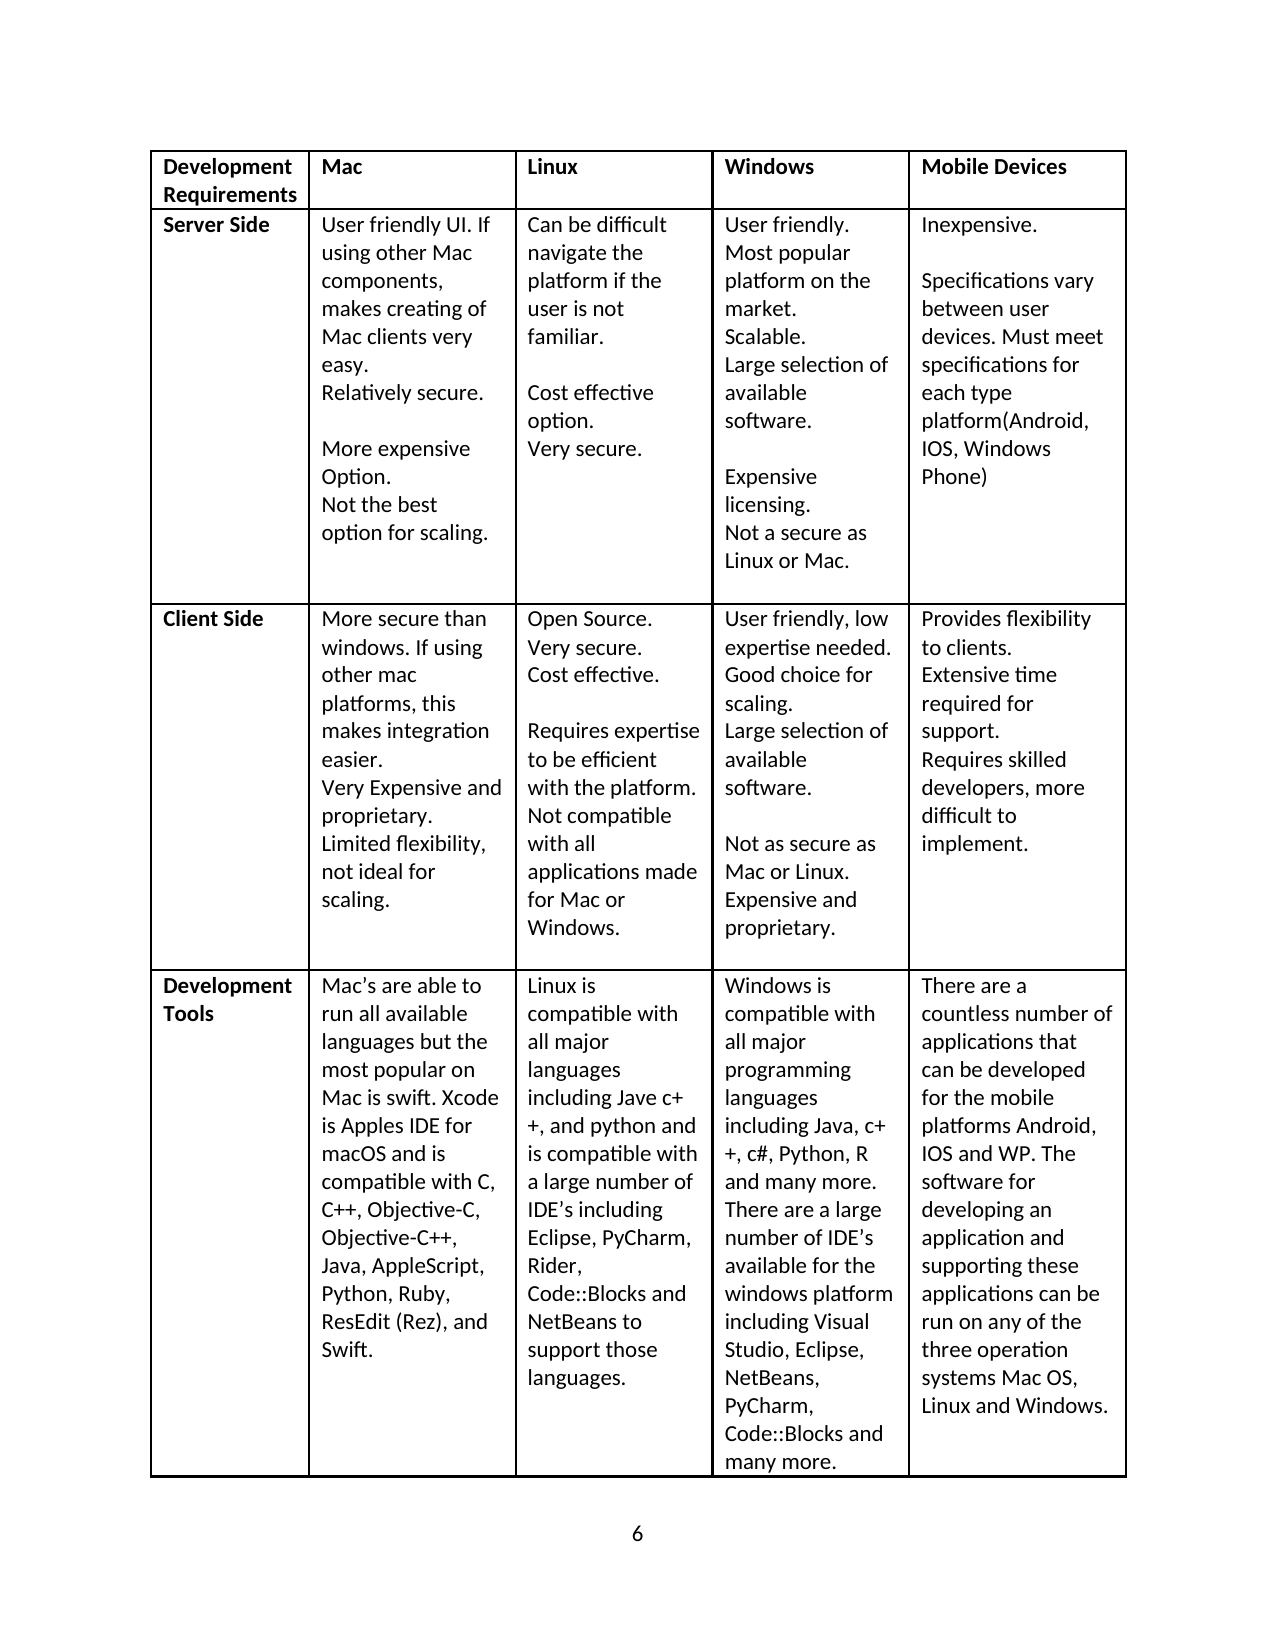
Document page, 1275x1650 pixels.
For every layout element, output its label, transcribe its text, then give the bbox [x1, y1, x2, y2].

table_header Mobile Devices [910, 152, 1125, 208]
table_cell More secure than windows. If using other mac platforms, this makes integration easier. Very Expensive and proprietary. Limited flexibility, not ideal for scaling. [310, 605, 515, 969]
table_cell Open Source. Very secure. Cost effective. Requires expertise to be efficient with the platform. Not compatible with all applications made for Mac or Windows. [517, 605, 711, 969]
table_cell There are a countless number of applications that can be developed for the mobile platforms Android, IOS and WP. The software for developing an application and supporting these applications can be run on any of the three operation systems Mac OS, Linux and Windows. [910, 971, 1125, 1475]
table_cell Client Side [152, 605, 308, 969]
table_cell Provides flexibility to clients. Extensive time required for support. Requires skilled developers, more difficult to implement. [910, 605, 1125, 969]
table_cell Mac’s are able to run all available languages but the most popular on Mac is swift. Xcode is Apples IDE for macOS and is compatible with C, C++, Objective-C, Objective-C++, Java, AppleScript, Python, Ruby, ResEdit (Rez), and Swift. [310, 971, 515, 1475]
table_cell Development Tools [152, 971, 308, 1475]
table_cell User friendly UI. If using other Mac components, makes creating of Mac clients very easy. Relatively secure. More expensive Option. Not the best option for scaling. [310, 210, 515, 602]
table_cell Can be difficult navigate the platform if the user is not familiar. Cost effective option. Very secure. [517, 210, 711, 602]
table_header Mac [310, 152, 515, 208]
table_cell User friendly. Most popular platform on the market. Scalable. Large selection of available software. Expensive licensing. Not a secure as Linux or Mac. [714, 210, 908, 602]
table_cell Inexpensive. Specifications vary between user devices. Must meet specifications for each type platform(Android, IOS, Windows Phone) [910, 210, 1125, 602]
table_cell Windows is compatible with all major programming languages including Java, c++, c#, Python, R and many more. There are a large number of IDE’s available for the windows platform including Visual Studio, Eclipse, NetBeans, PyCharm, Code::Blocks and many more. [714, 971, 908, 1475]
table_header Development Requirements [152, 152, 308, 208]
table_cell Server Side [152, 210, 308, 602]
table_header Windows [714, 152, 908, 208]
table_cell User friendly, low expertise needed. Good choice for scaling. Large selection of available software. Not as secure as Mac or Linux. Expensive and proprietary. [714, 605, 908, 969]
table_cell Linux is compatible with all major languages including Jave c++, and python and is compatible with a large number of IDE’s including Eclipse, PyCharm, Rider, Code::Blocks and NetBeans to support those languages. [517, 971, 711, 1475]
table_header Linux [517, 152, 711, 208]
